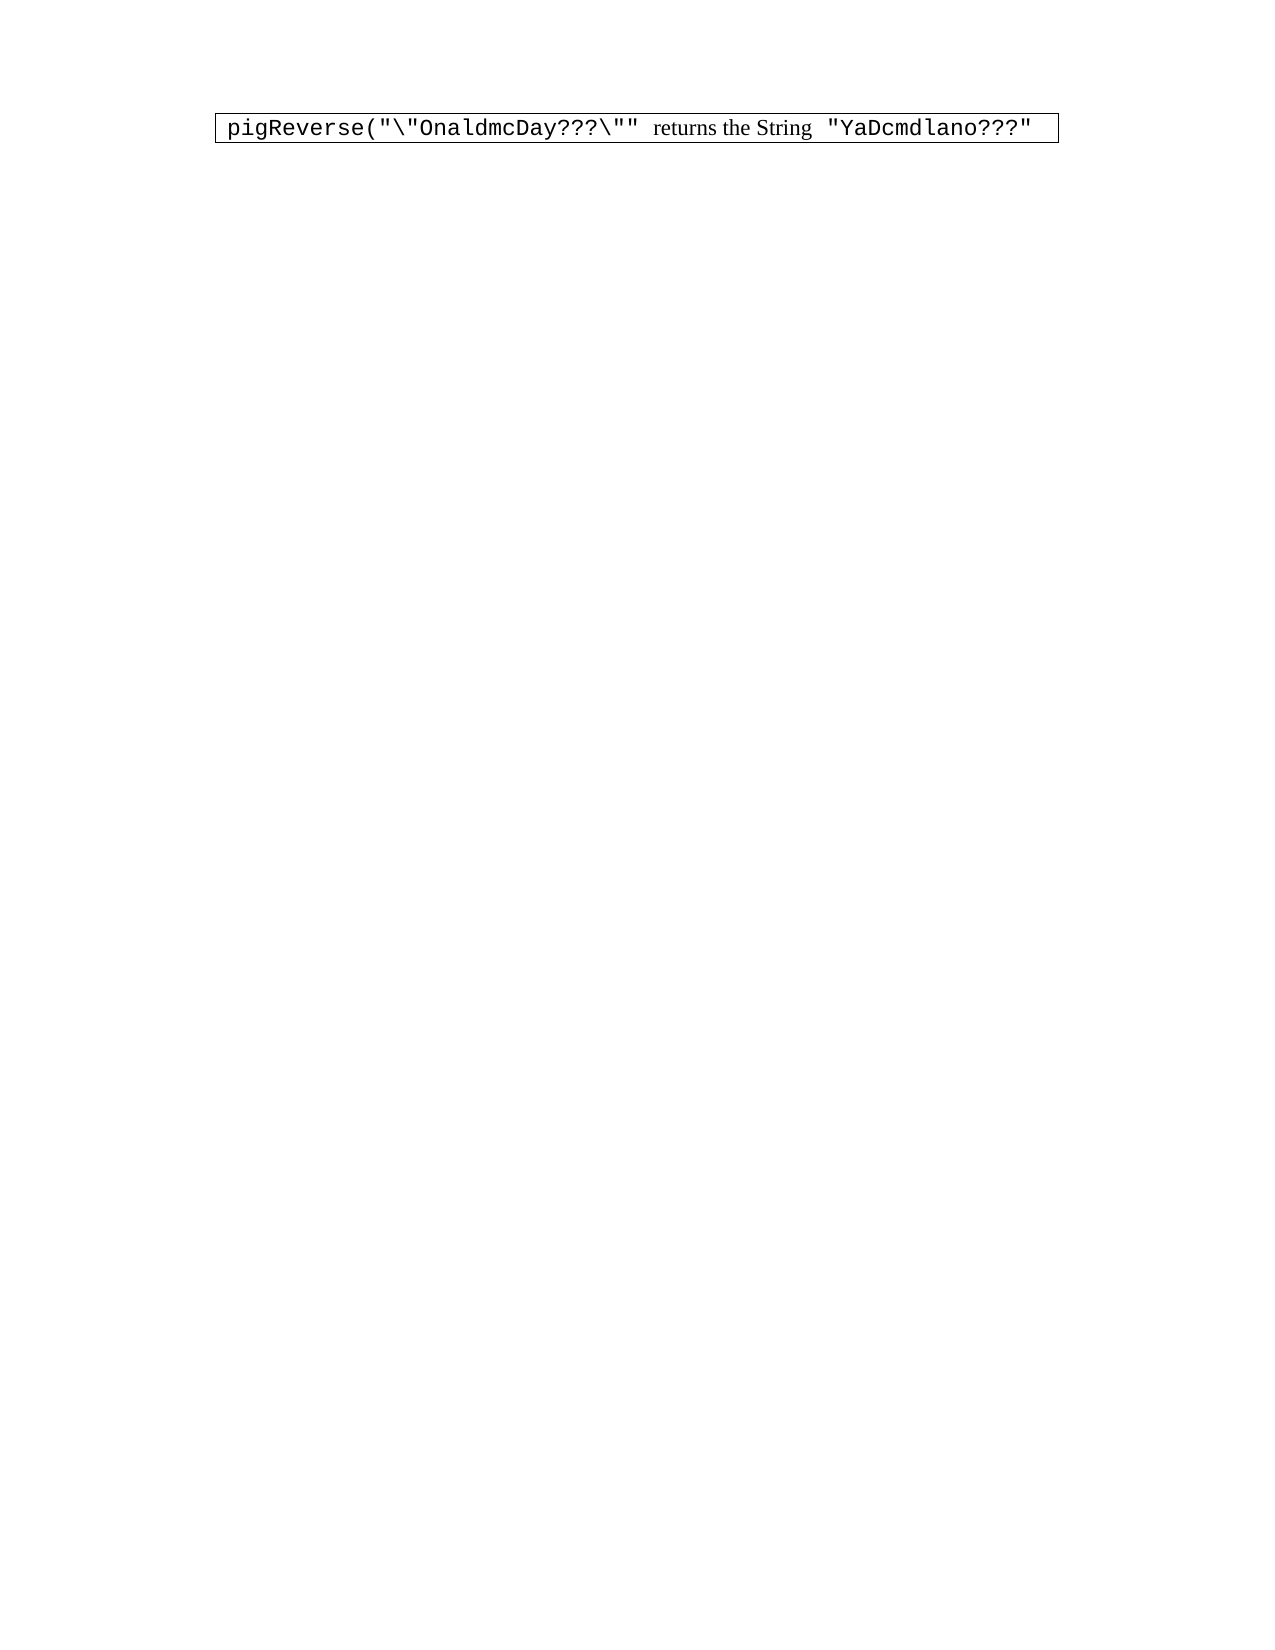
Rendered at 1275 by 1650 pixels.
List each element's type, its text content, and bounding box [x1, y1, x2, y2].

table_cell pigReverse("\"OnaldmcDay???\"" returns the String "YaDcmdlano???" [216, 114, 1058, 142]
